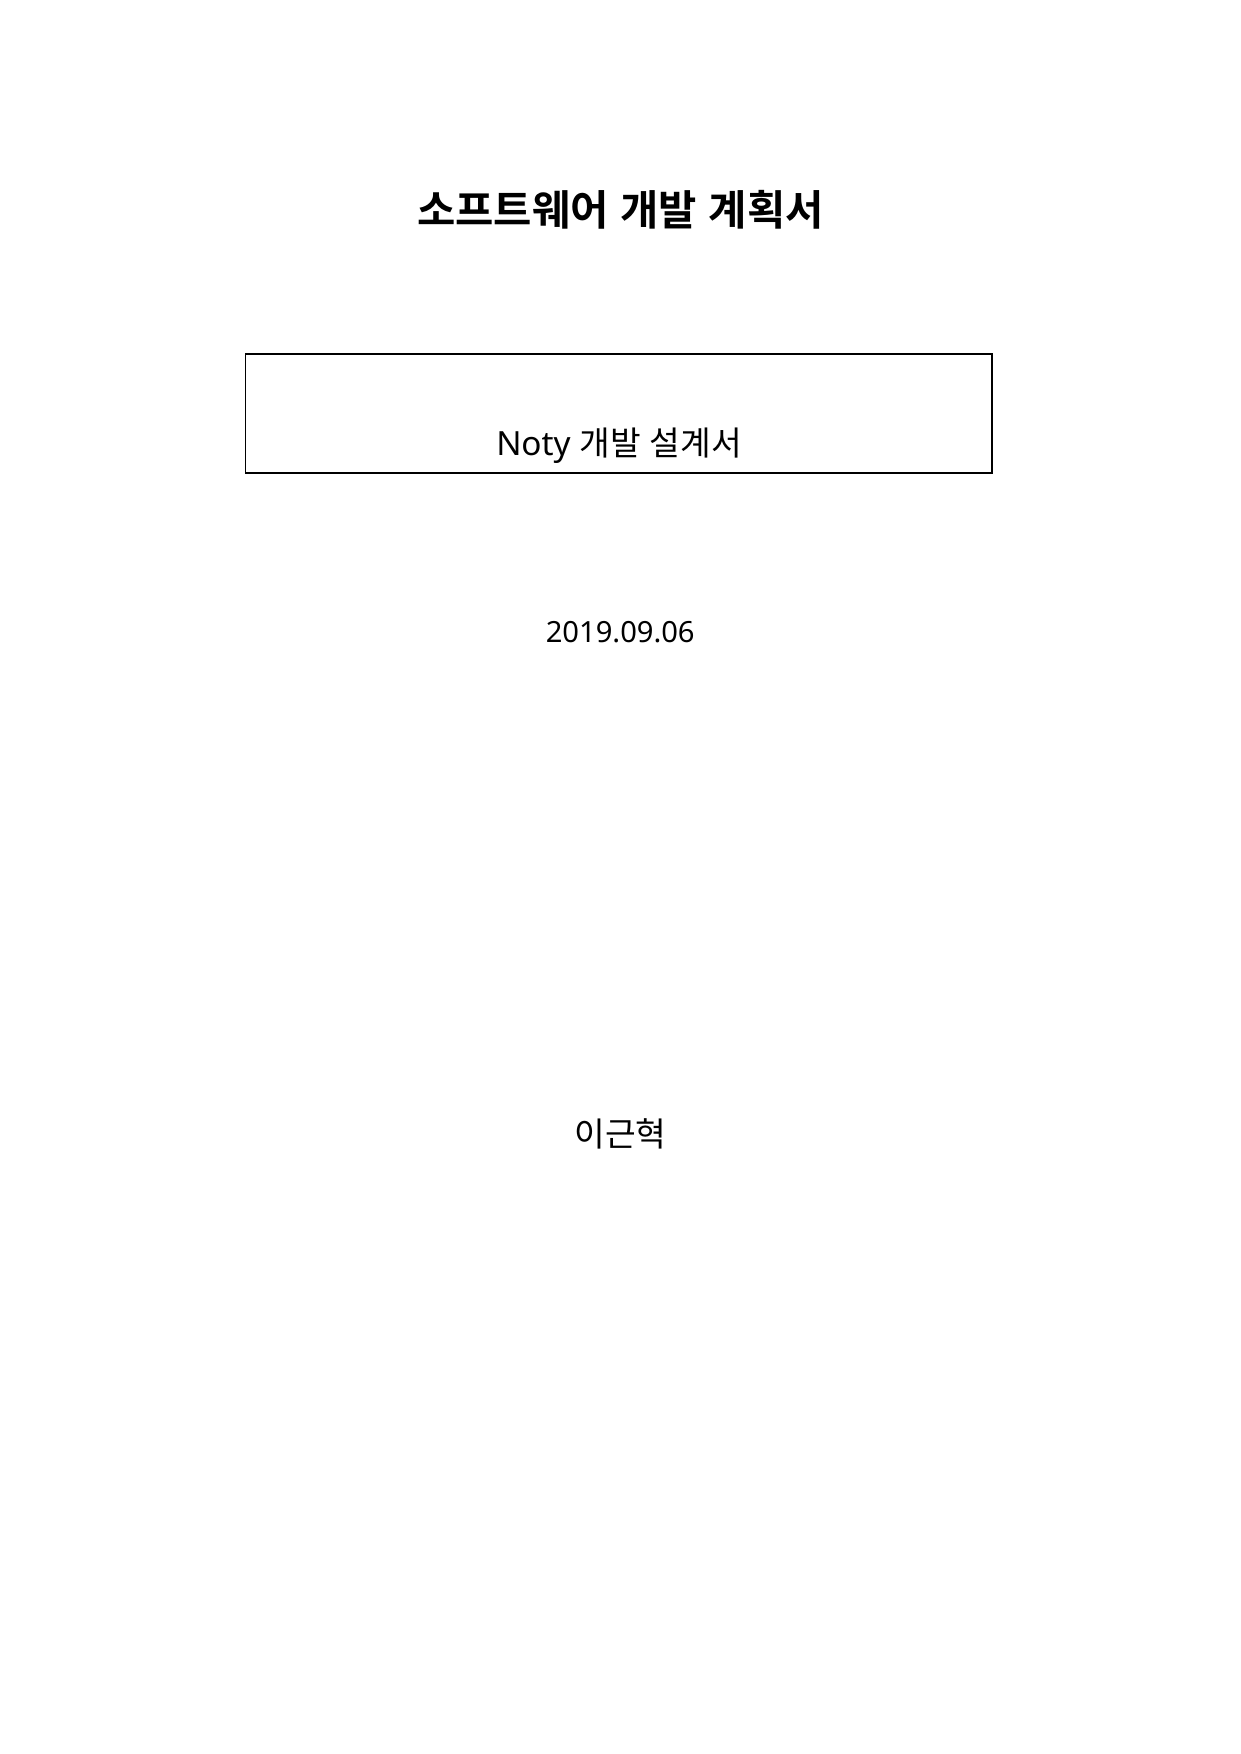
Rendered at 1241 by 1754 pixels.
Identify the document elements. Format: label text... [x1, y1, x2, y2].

text 2019.09.06 [150, 611, 1090, 651]
text 이근혁 [150, 1108, 1090, 1156]
text 소프트웨어 개발 계획서 [150, 177, 1090, 237]
